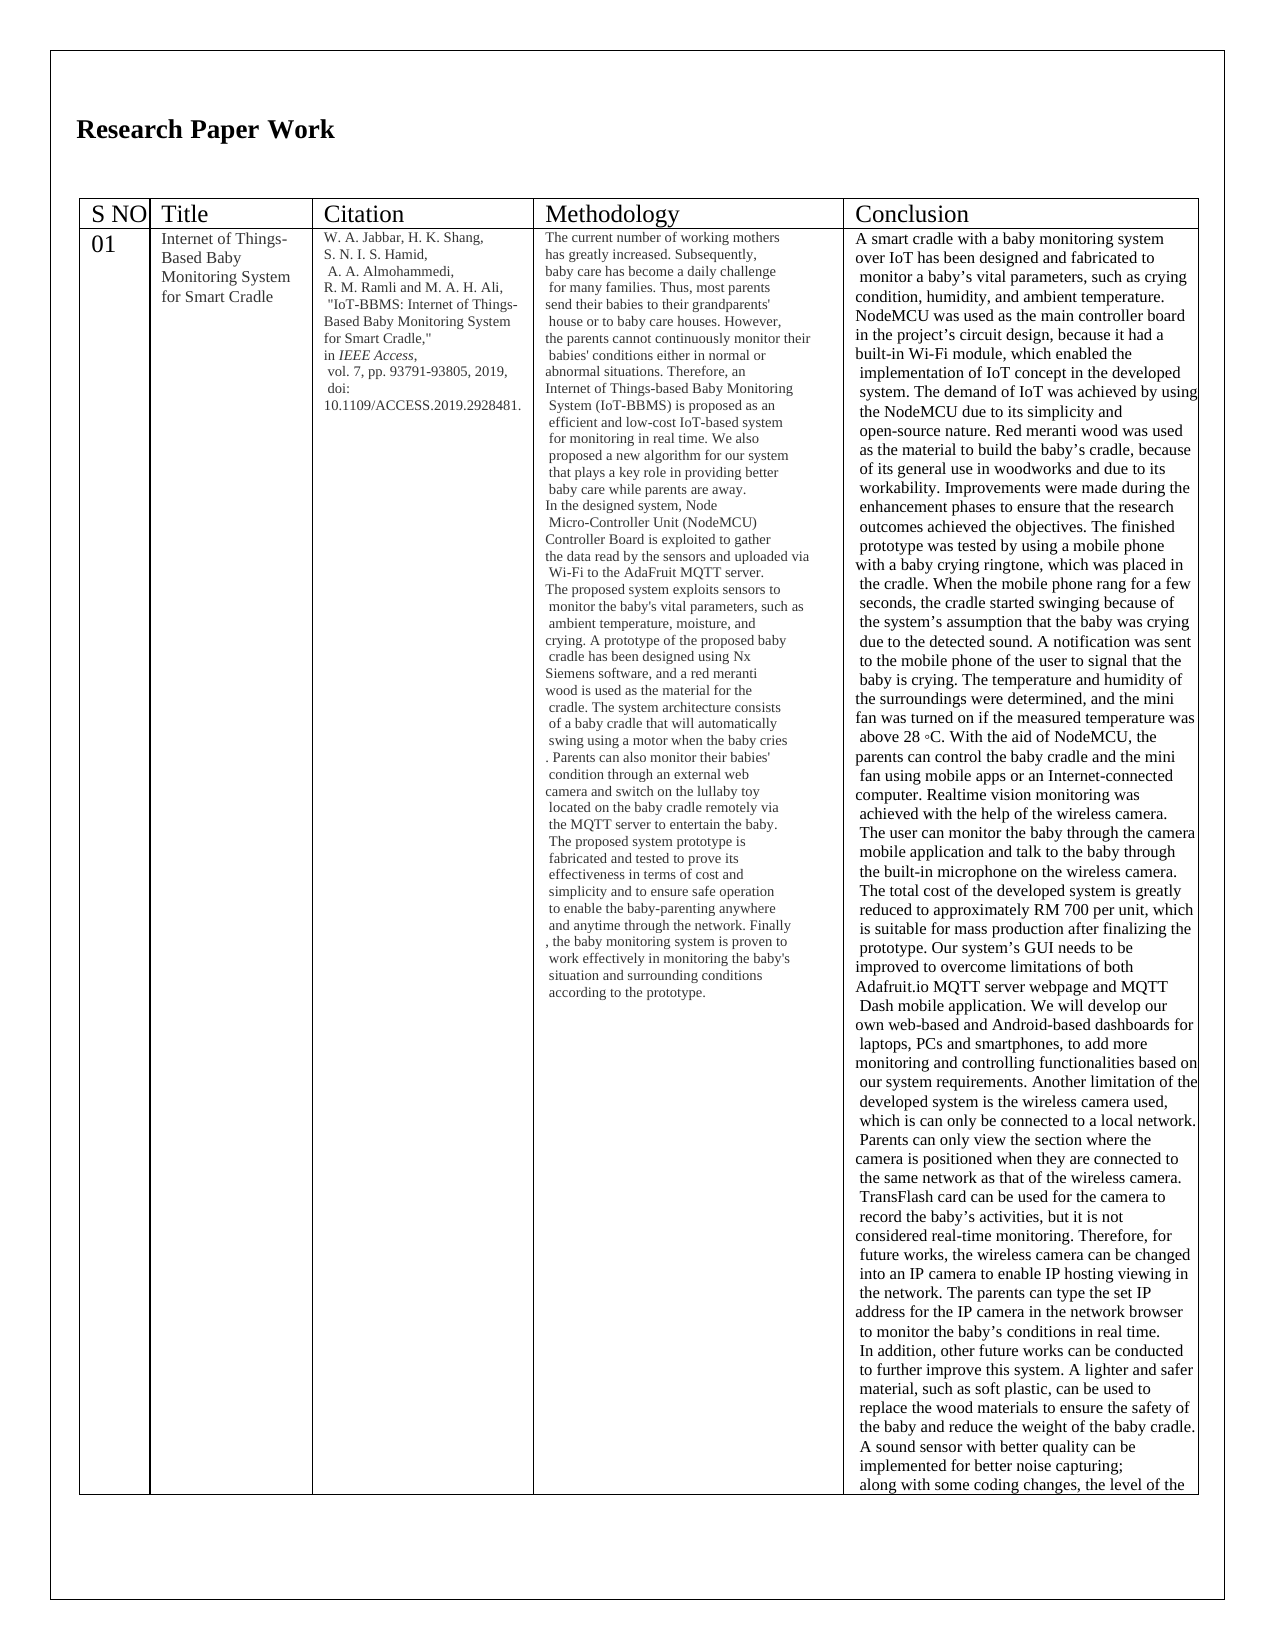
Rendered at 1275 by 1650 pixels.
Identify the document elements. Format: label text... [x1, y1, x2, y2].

table_header S NO [80, 199, 149, 228]
table_header Conclusion [844, 199, 1198, 228]
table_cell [151, 229, 312, 1494]
table_header Title [151, 199, 312, 228]
table_header Citation [313, 199, 533, 228]
table_header Methodology [534, 199, 843, 228]
subtitle Research Paper Work [76, 113, 1125, 144]
table_cell 01 [80, 229, 149, 1494]
